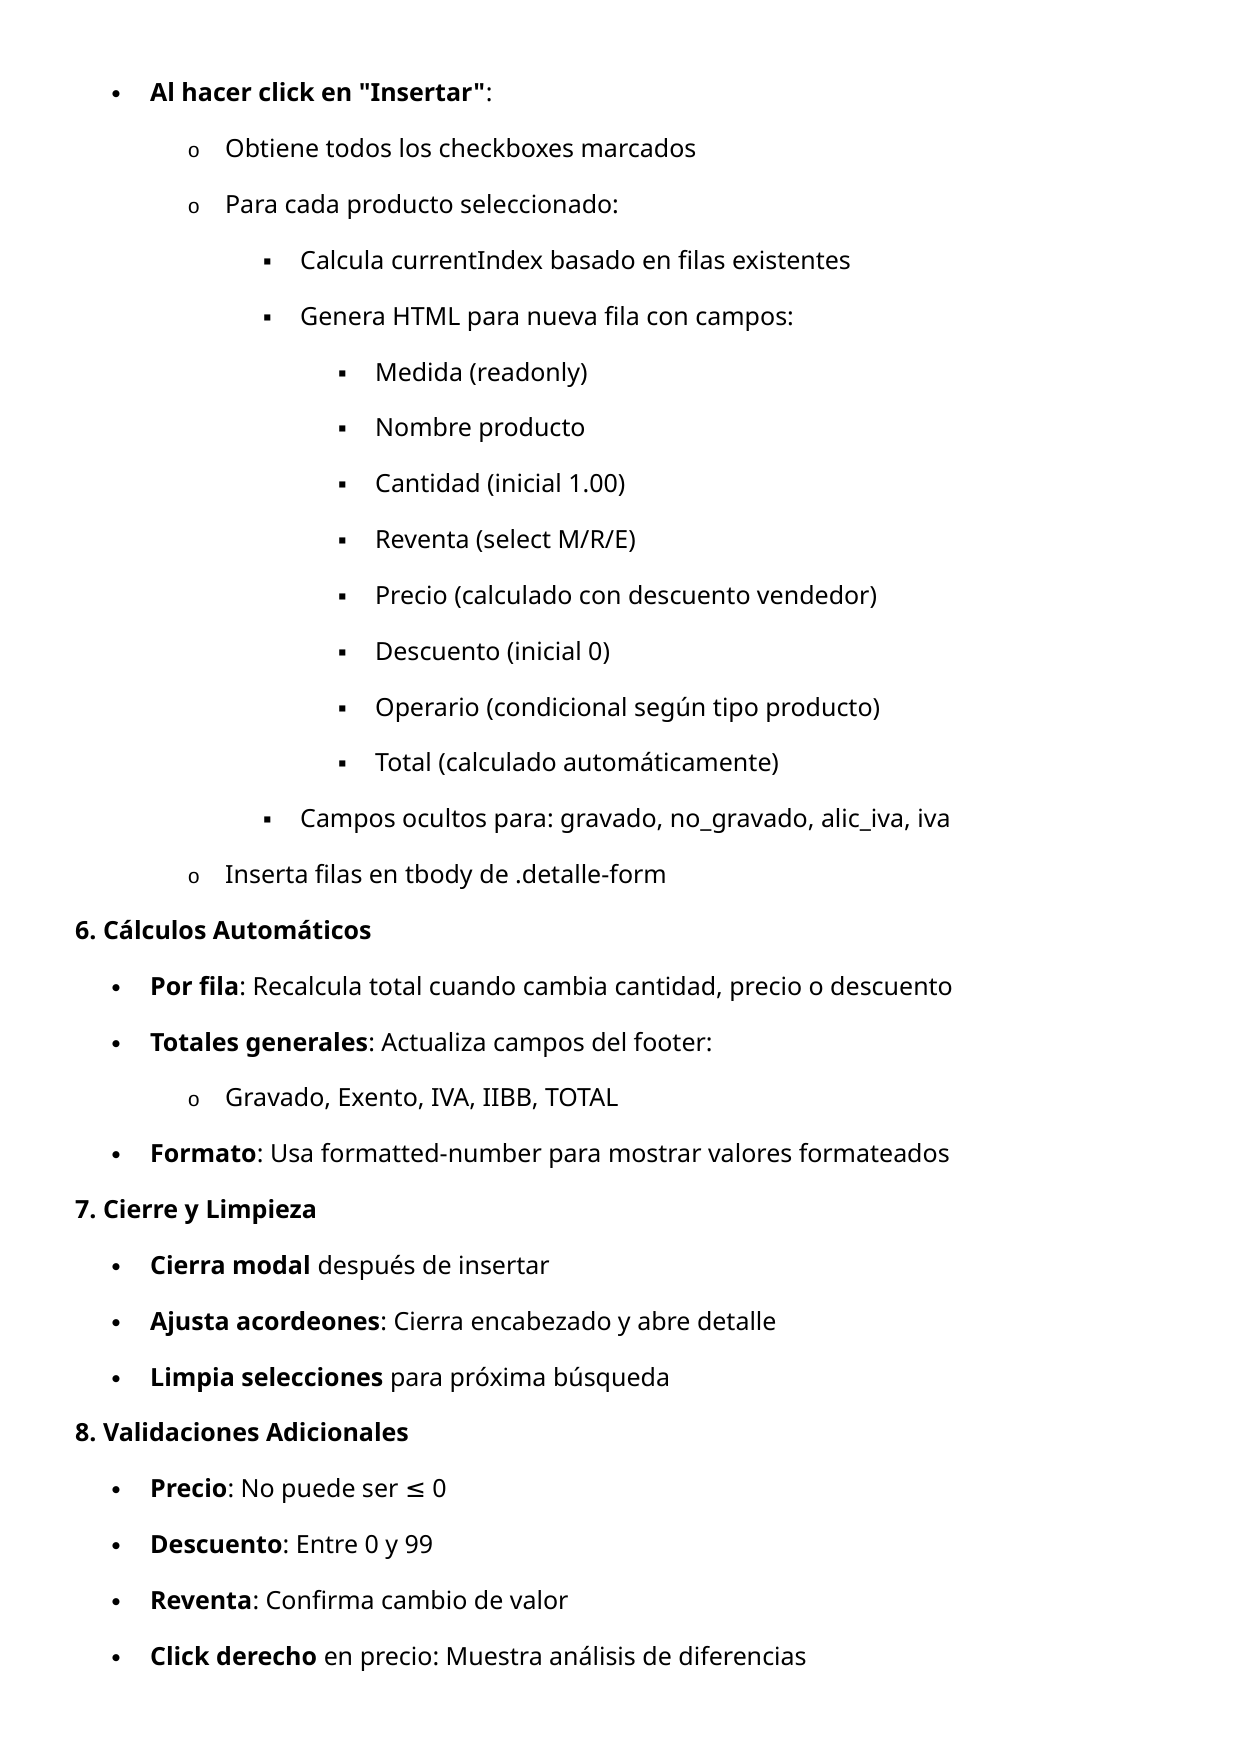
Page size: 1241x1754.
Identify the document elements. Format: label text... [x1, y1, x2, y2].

list Formato: Usa formatted-number para mostrar valores formateados [112, 1136, 1165, 1170]
list Por fila: Recalcula total cuando cambia cantidad, precio o descuento [112, 968, 1165, 1002]
list Al hacer click en "Insertar": [112, 75, 1165, 109]
list Reventa: Confirma cambio de valor [112, 1582, 1165, 1617]
list Ajusta acordeones: Cierra encabezado y abre detalle [112, 1303, 1165, 1337]
list Obtiene todos los checkboxes marcados [187, 131, 1165, 165]
list Campos ocultos para: gravado, no_gravado, alic_iva, iva [262, 801, 1165, 835]
list Operario (condicional según tipo producto) [337, 689, 1165, 723]
list Genera HTML para nueva fila con campos: [262, 298, 1165, 332]
list Cantidad (inicial 1.00) [337, 466, 1165, 500]
list Limpia selecciones para próxima búsqueda [112, 1359, 1165, 1393]
list Precio: No puede ser ≤ 0 [112, 1471, 1165, 1505]
list Calcula currentIndex basado en filas existentes [262, 242, 1165, 277]
list Precio (calculado con descuento vendedor) [337, 577, 1165, 612]
list Para cada producto seleccionado: [187, 187, 1165, 221]
list Reventa (select M/R/E) [337, 522, 1165, 556]
list Gravado, Exento, IVA, IIBB, TOTAL [187, 1080, 1165, 1114]
list Click derecho en precio: Muestra análisis de diferencias [112, 1638, 1165, 1672]
text 6. Cálculos Automáticos [75, 912, 1165, 947]
list Medida (readonly) [337, 354, 1165, 388]
list Totales generales: Actualiza campos del footer: [112, 1024, 1165, 1058]
list Nombre producto [337, 410, 1165, 444]
list Total (calculado automáticamente) [337, 745, 1165, 779]
list Descuento (inicial 0) [337, 633, 1165, 667]
list Cierra modal después de insertar [112, 1247, 1165, 1282]
list Inserta filas en tbody de .detalle-form [187, 857, 1165, 891]
list Descuento: Entre 0 y 99 [112, 1527, 1165, 1561]
text 8. Validaciones Adicionales [75, 1415, 1165, 1449]
text 7. Cierre y Limpieza [75, 1192, 1165, 1226]
